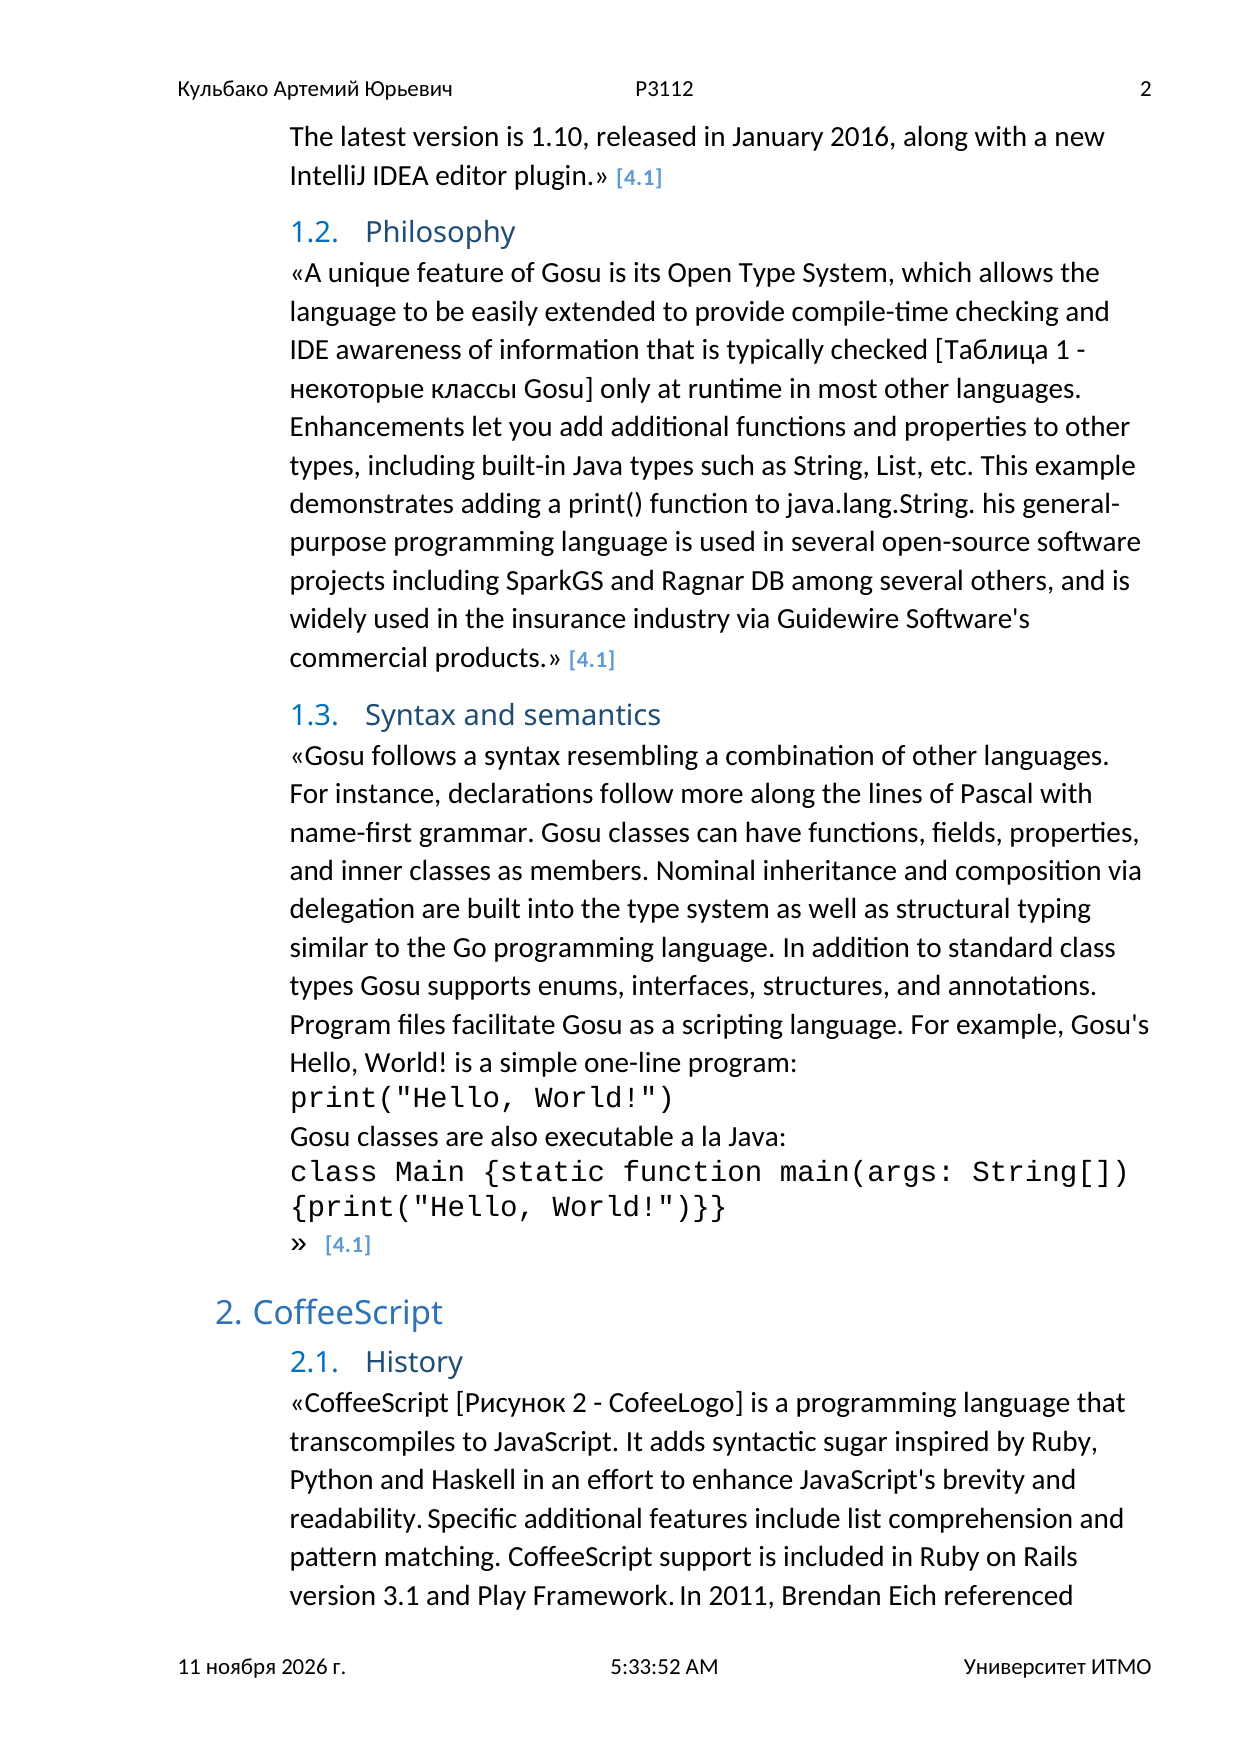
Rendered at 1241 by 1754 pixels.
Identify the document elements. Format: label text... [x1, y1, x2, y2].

subtitle CoffeeScript [215, 1289, 1152, 1334]
list print("Hello, World!") [290, 1083, 1152, 1116]
list » [4.1] [290, 1228, 1152, 1261]
list Gosu classes are also executable a la Java: [290, 1118, 1152, 1154]
subtitle Syntax and semantics [290, 694, 1152, 734]
list class Main {static function main(args: String[]) {print("Hello, World!")}} [290, 1157, 1152, 1225]
list «A unique feature of Gosu is its Open Type System, which allows the language to be easily extended to provide compile-time checking and IDE awareness of information that is typically checked [Таблица 1 - некоторые классы Gosu] only at runtime in most other languages. Enhancements let you add additional functions and properties to other types, including built-in Java types such as String, List, etc. This example demonstrates adding a print() function to java.lang.String. his general-purpose programming language is used in several open-source software projects including SparkGS and Ragnar DB among several others, and is widely used in the insurance industry via Guidewire Software's commercial products.» [4.1] [289, 254, 1152, 674]
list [289, 118, 1152, 192]
subtitle History [290, 1342, 1152, 1381]
list «Gosu follows a syntax resembling a combination of other languages. For instance, declarations follow more along the lines of Pascal with name-first grammar. Gosu classes can have functions, fields, properties, and inner classes as members. Nominal inheritance and composition via delegation are built into the type system as well as structural typing similar to the Go programming language. In addition to standard class types Gosu supports enums, interfaces, structures, and annotations. Program files facilitate Gosu as a scripting language. For example, Gosu's Hello, World! is a simple one-line program: [289, 737, 1152, 1080]
subtitle Philosophy [290, 212, 1152, 251]
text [289, 1384, 1152, 1612]
